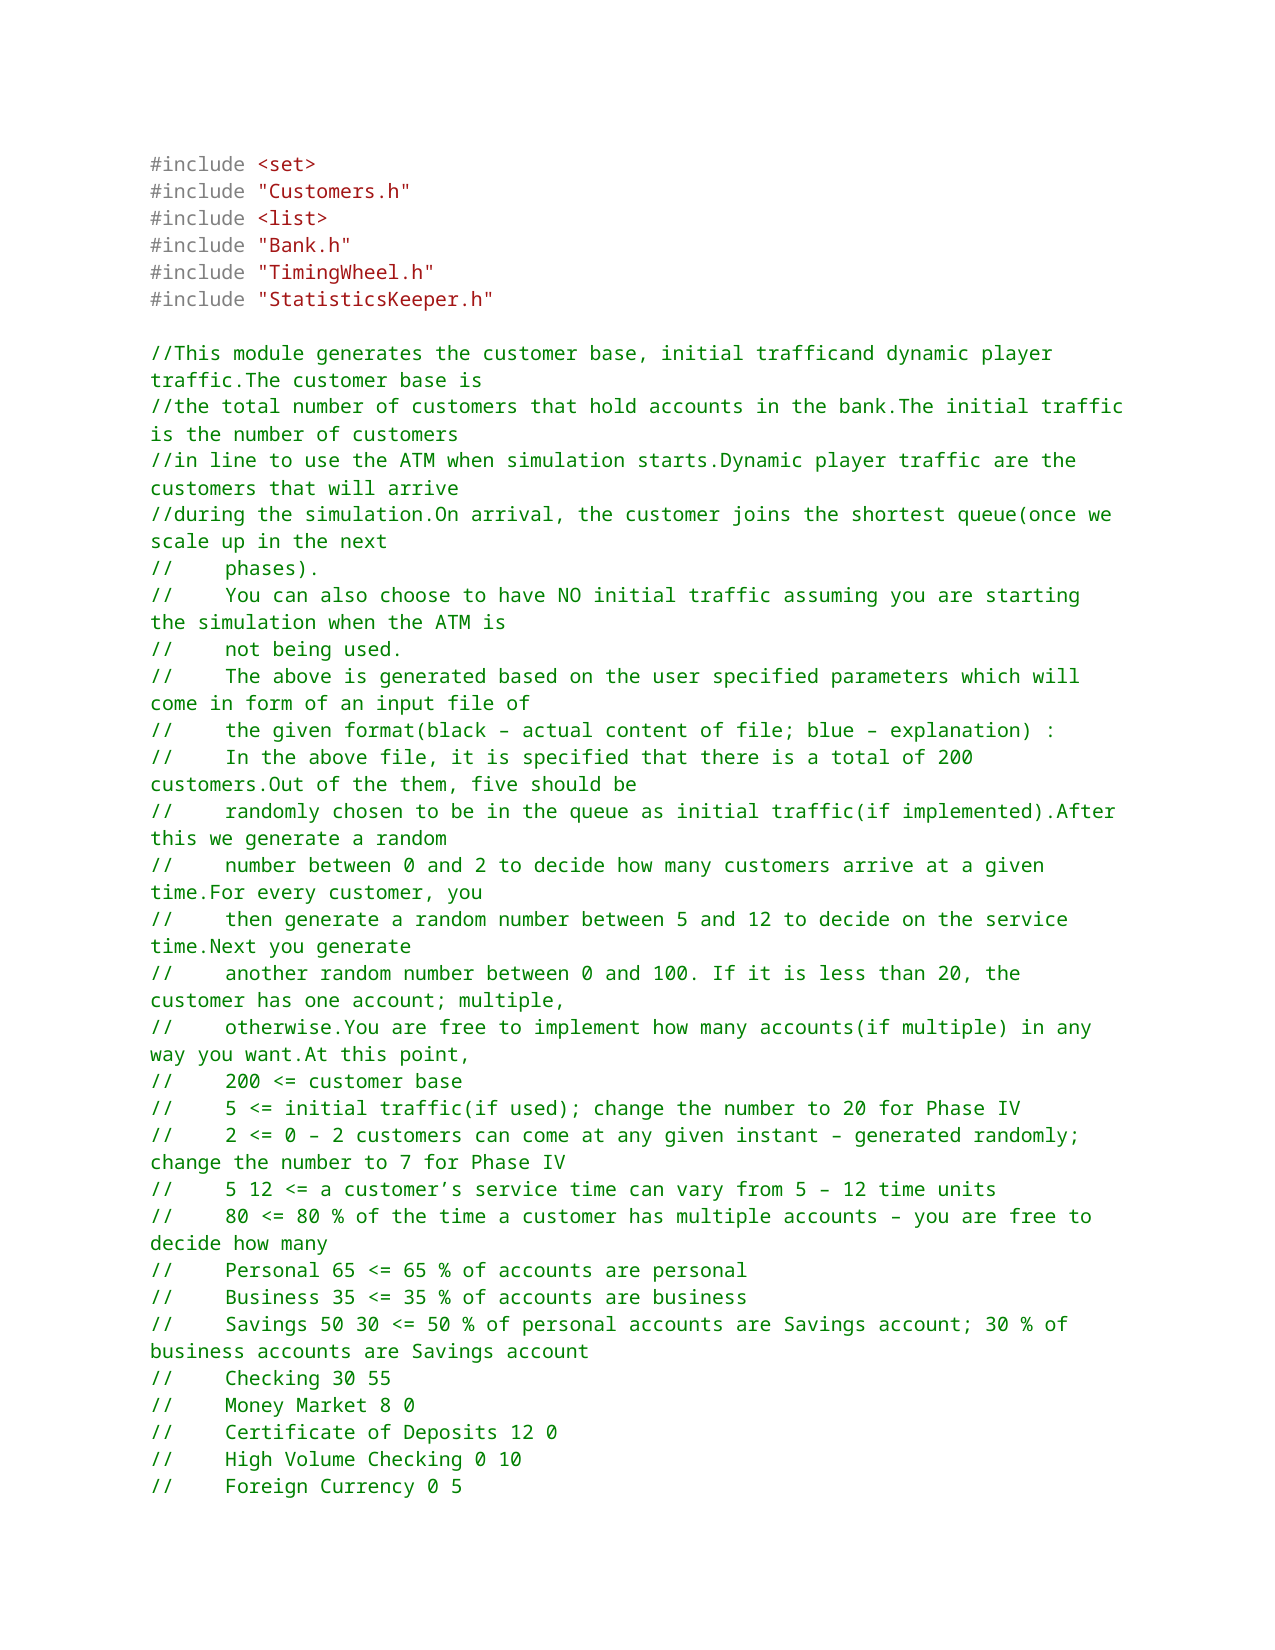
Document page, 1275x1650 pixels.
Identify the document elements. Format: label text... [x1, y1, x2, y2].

text // the given format(black – actual content of file; blue – explanation) : [150, 717, 1125, 743]
text #include <list> [150, 204, 1125, 231]
text // phases). [150, 555, 1125, 582]
text // The above is generated based on the user specified parameters which will come in form of an input file of [150, 663, 1125, 717]
text //This module generates the customer base, initial trafficand dynamic player traffic.The customer base is [150, 339, 1125, 393]
text // 5 12 <= a customer’s service time can vary from 5 – 12 time units [150, 1175, 1125, 1202]
text // High Volume Checking 0 10 [150, 1445, 1125, 1472]
text //during the simulation.On arrival, the customer joins the shortest queue(once we scale up in the next [150, 501, 1125, 555]
text // 200 <= customer base [150, 1067, 1125, 1094]
text // number between 0 and 2 to decide how many customers arrive at a given time.For every customer, you [150, 851, 1125, 905]
text #include <set> [150, 150, 1125, 177]
text // then generate a random number between 5 and 12 to decide on the service time.Next you generate [150, 905, 1125, 959]
text // Certificate of Deposits 12 0 [150, 1418, 1125, 1445]
text //in line to use the ATM when simulation starts.Dynamic player traffic are the customers that will arrive [150, 447, 1125, 501]
text #include "Bank.h" [150, 231, 1125, 258]
text // randomly chosen to be in the queue as initial traffic(if implemented).After this we generate a random [150, 797, 1125, 851]
text //the total number of customers that hold accounts in the bank.The initial traffic is the number of customers [150, 393, 1125, 447]
text // You can also choose to have NO initial traffic assuming you are starting the simulation when the ATM is [150, 582, 1125, 636]
text // Money Market 8 0 [150, 1391, 1125, 1418]
text // Business 35 <= 35 % of accounts are business [150, 1283, 1125, 1310]
text // Savings 50 30 <= 50 % of personal accounts are Savings account; 30 % of business accounts are Savings account [150, 1310, 1125, 1364]
text // not being used. [150, 636, 1125, 663]
text // In the above file, it is specified that there is a total of 200 customers.Out of the them, five should be [150, 743, 1125, 797]
text // another random number between 0 and 100. If it is less than 20, the customer has one account; multiple, [150, 959, 1125, 1013]
text // Foreign Currency 0 5 [150, 1472, 1125, 1499]
text // Checking 30 55 [150, 1364, 1125, 1391]
text // 80 <= 80 % of the time a customer has multiple accounts – you are free to decide how many [150, 1202, 1125, 1256]
text #include "TimingWheel.h" [150, 258, 1125, 285]
text // otherwise.You are free to implement how many accounts(if multiple) in any way you want.At this point, [150, 1013, 1125, 1067]
text #include "StatisticsKeeper.h" [150, 285, 1125, 312]
text // 2 <= 0 – 2 customers can come at any given instant – generated randomly; change the number to 7 for Phase IV [150, 1121, 1125, 1175]
text #include "Customers.h" [150, 177, 1125, 204]
text // 5 <= initial traffic(if used); change the number to 20 for Phase IV [150, 1094, 1125, 1121]
text // Personal 65 <= 65 % of accounts are personal [150, 1256, 1125, 1283]
